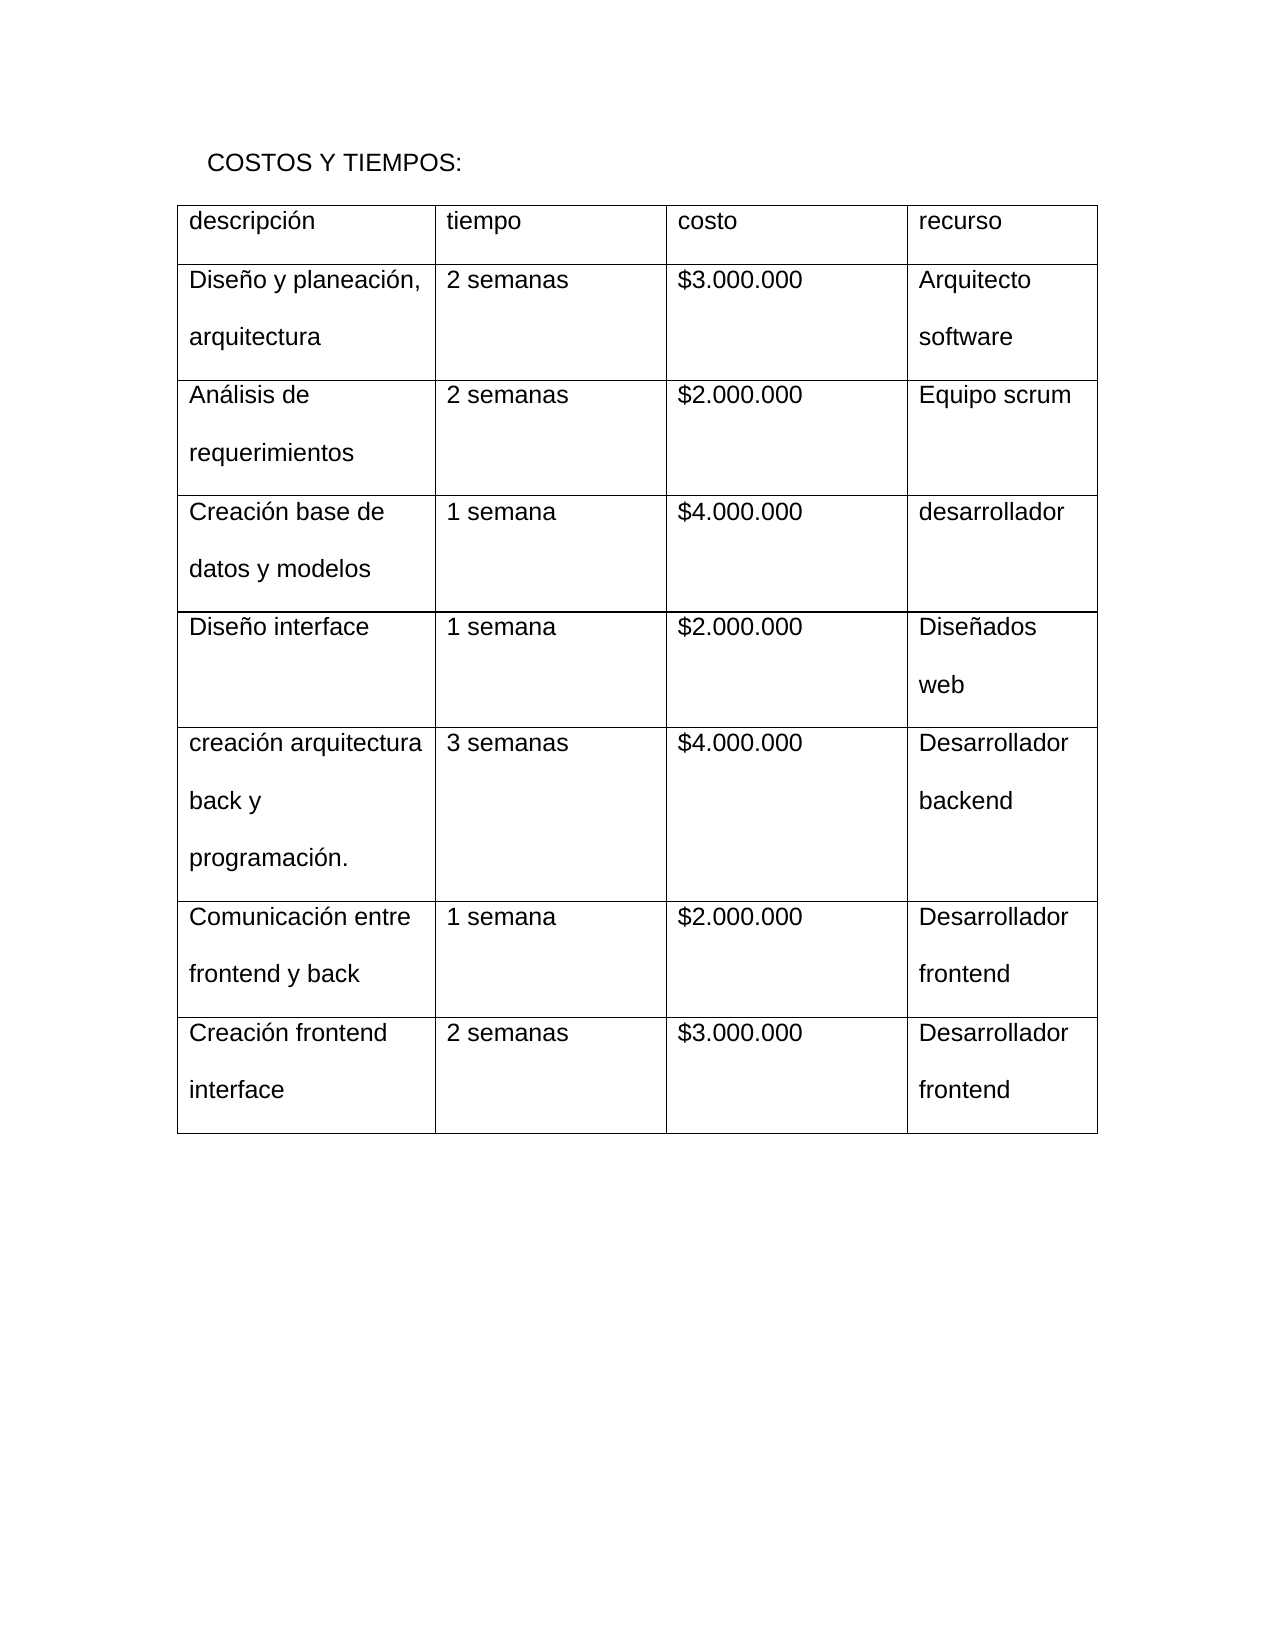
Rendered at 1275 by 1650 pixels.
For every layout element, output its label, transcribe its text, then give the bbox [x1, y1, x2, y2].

table_cell 3 semanas [436, 728, 666, 901]
table_cell Comunicación entre frontend y back [178, 902, 435, 1017]
table_header descripción [178, 206, 435, 263]
table_cell Análisis de requerimientos [178, 381, 435, 495]
table_cell $4.000.000 [667, 496, 907, 611]
table_cell $3.000.000 [667, 265, 907, 379]
table_cell $2.000.000 [667, 381, 907, 495]
table_cell 2 semanas [436, 381, 666, 495]
table_cell $2.000.000 [667, 902, 907, 1017]
table_cell Arquitecto software [908, 265, 1097, 379]
table_cell Diseño interface [178, 613, 435, 727]
table_cell $3.000.000 [667, 1018, 907, 1133]
table_cell Equipo scrum [908, 381, 1097, 495]
table_cell 2 semanas [436, 265, 666, 379]
table_cell Diseño y planeación, arquitectura [178, 265, 435, 379]
table_cell desarrollador [908, 496, 1097, 611]
table_cell 2 semanas [436, 1018, 666, 1133]
table_cell Desarrollador frontend [908, 1018, 1097, 1133]
table_cell 1 semana [436, 902, 666, 1017]
table_cell creación arquitectura back y programación. [178, 728, 435, 901]
table_header costo [667, 206, 907, 263]
table_cell $2.000.000 [667, 613, 907, 727]
table_cell 1 semana [436, 496, 666, 611]
table_cell $4.000.000 [667, 728, 907, 901]
table_cell Diseñados web [908, 613, 1097, 727]
table_header tiempo [436, 206, 666, 263]
text COSTOS Y TIEMPOS: [177, 148, 1098, 176]
table_cell 1 semana [436, 613, 666, 727]
table_cell Creación base de datos y modelos [178, 496, 435, 611]
table_cell Desarrollador frontend [908, 902, 1097, 1017]
table_cell Creación frontend interface [178, 1018, 435, 1133]
table_cell Desarrollador backend [908, 728, 1097, 901]
table_header recurso [908, 206, 1097, 263]
